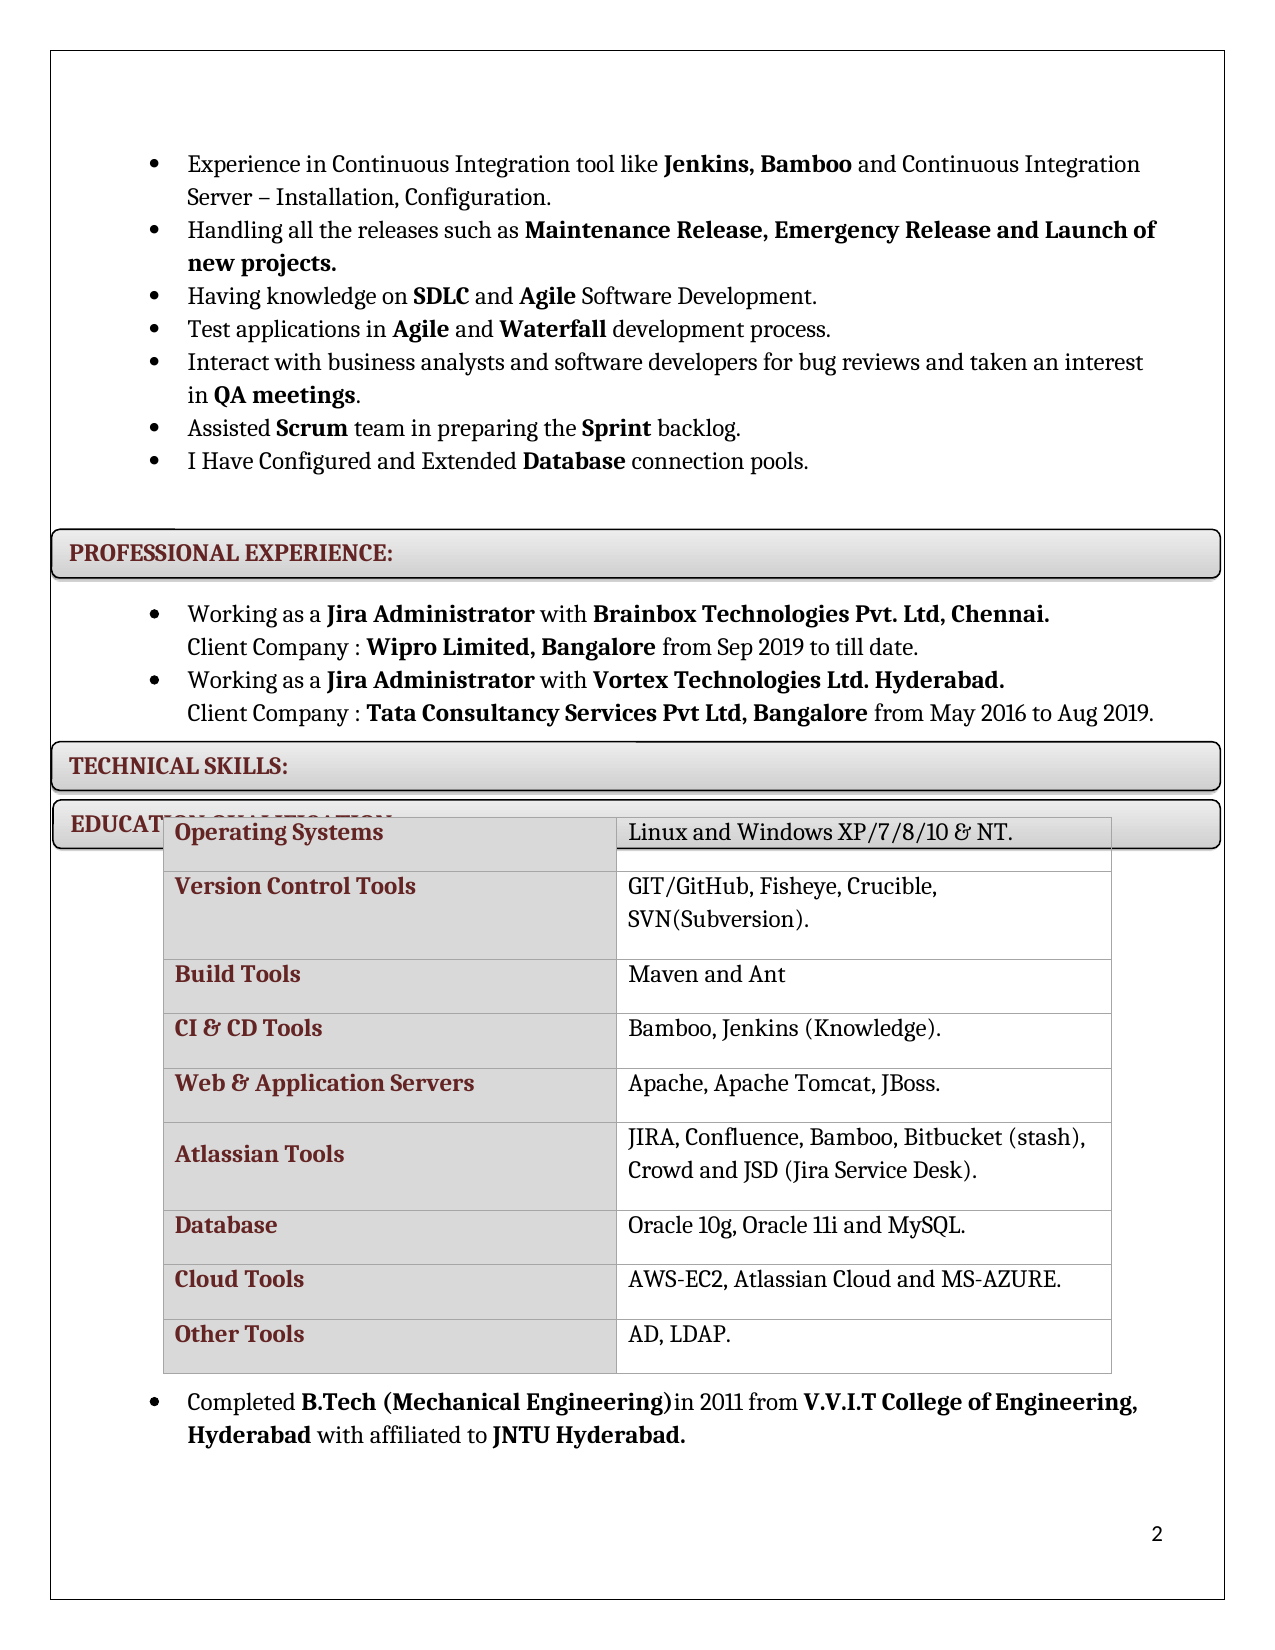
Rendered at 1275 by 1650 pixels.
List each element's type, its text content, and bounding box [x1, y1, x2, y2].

table_cell AWS-EC2, Atlassian Cloud and MS-AZURE. [617, 1265, 1111, 1319]
table_cell JIRA, Confluence, Bamboo, Bitbucket (stash), Crowd and JSD (Jira Service Desk). [617, 1123, 1111, 1210]
table_cell Other Tools [164, 1320, 616, 1373]
table_cell GIT/GitHub, Fisheye, Crucible, SVN(Subversion). [617, 872, 1111, 959]
table_cell Database [164, 1211, 616, 1264]
table_cell Maven and Ant [617, 960, 1111, 1013]
list Having knowledge on SDLC and Agile Software Development. [150, 282, 1162, 311]
table_cell Apache, Apache Tomcat, JBoss. [617, 1069, 1111, 1122]
table_cell Atlassian Tools [164, 1123, 616, 1210]
table_cell Web & Application Servers [164, 1069, 616, 1122]
list Client Company : Tata Consultancy Services Pvt Ltd, Bangalore from May 2016 to Aug 2019. [187, 699, 1162, 728]
table_cell Build Tools [164, 960, 616, 1013]
table_header Operating Systems [164, 818, 616, 871]
list Test applications in Agile and Waterfall development process. [150, 315, 1162, 344]
table_cell Version Control Tools [164, 872, 616, 959]
list I Have Configured and Extended Database connection pools. [150, 447, 1162, 476]
table_cell AD, LDAP. [617, 1320, 1111, 1373]
list Experience in Continuous Integration tool like Jenkins, Bamboo and Continuous Integration Server – Installation, Configuration. [150, 150, 1162, 212]
table_cell Bamboo, Jenkins (Knowledge). [617, 1014, 1111, 1068]
list Client Company : Wipro Limited, Bangalore from Sep 2019 to till date. [187, 633, 1162, 662]
list Completed B.Tech (Mechanical Engineering)in 2011 from V.V.I.T College of Engineering, Hyderabad with affiliated to JNTU Hyderabad. [150, 852, 1162, 1449]
table_header Linux and Windows XP/7/8/10 & NT. [617, 818, 1111, 871]
table_cell CI & CD Tools [164, 1014, 616, 1068]
table_cell Oracle 10g, Oracle 11i and MySQL. [617, 1211, 1111, 1264]
list Assisted Scrum team in preparing the Sprint backlog. [150, 414, 1162, 443]
list Working as a Jira Administrator with Brainbox Technologies Pvt. Ltd, Chennai. [150, 600, 1162, 629]
list Handling all the releases such as Maintenance Release, Emergency Release and Launch of new projects. [150, 216, 1162, 278]
list Interact with business analysts and software developers for bug reviews and taken an interest in QA meetings. [150, 348, 1162, 410]
list Working as a Jira Administrator with Vortex Technologies Ltd. Hyderabad. [150, 666, 1162, 695]
table_cell Cloud Tools [164, 1265, 616, 1319]
